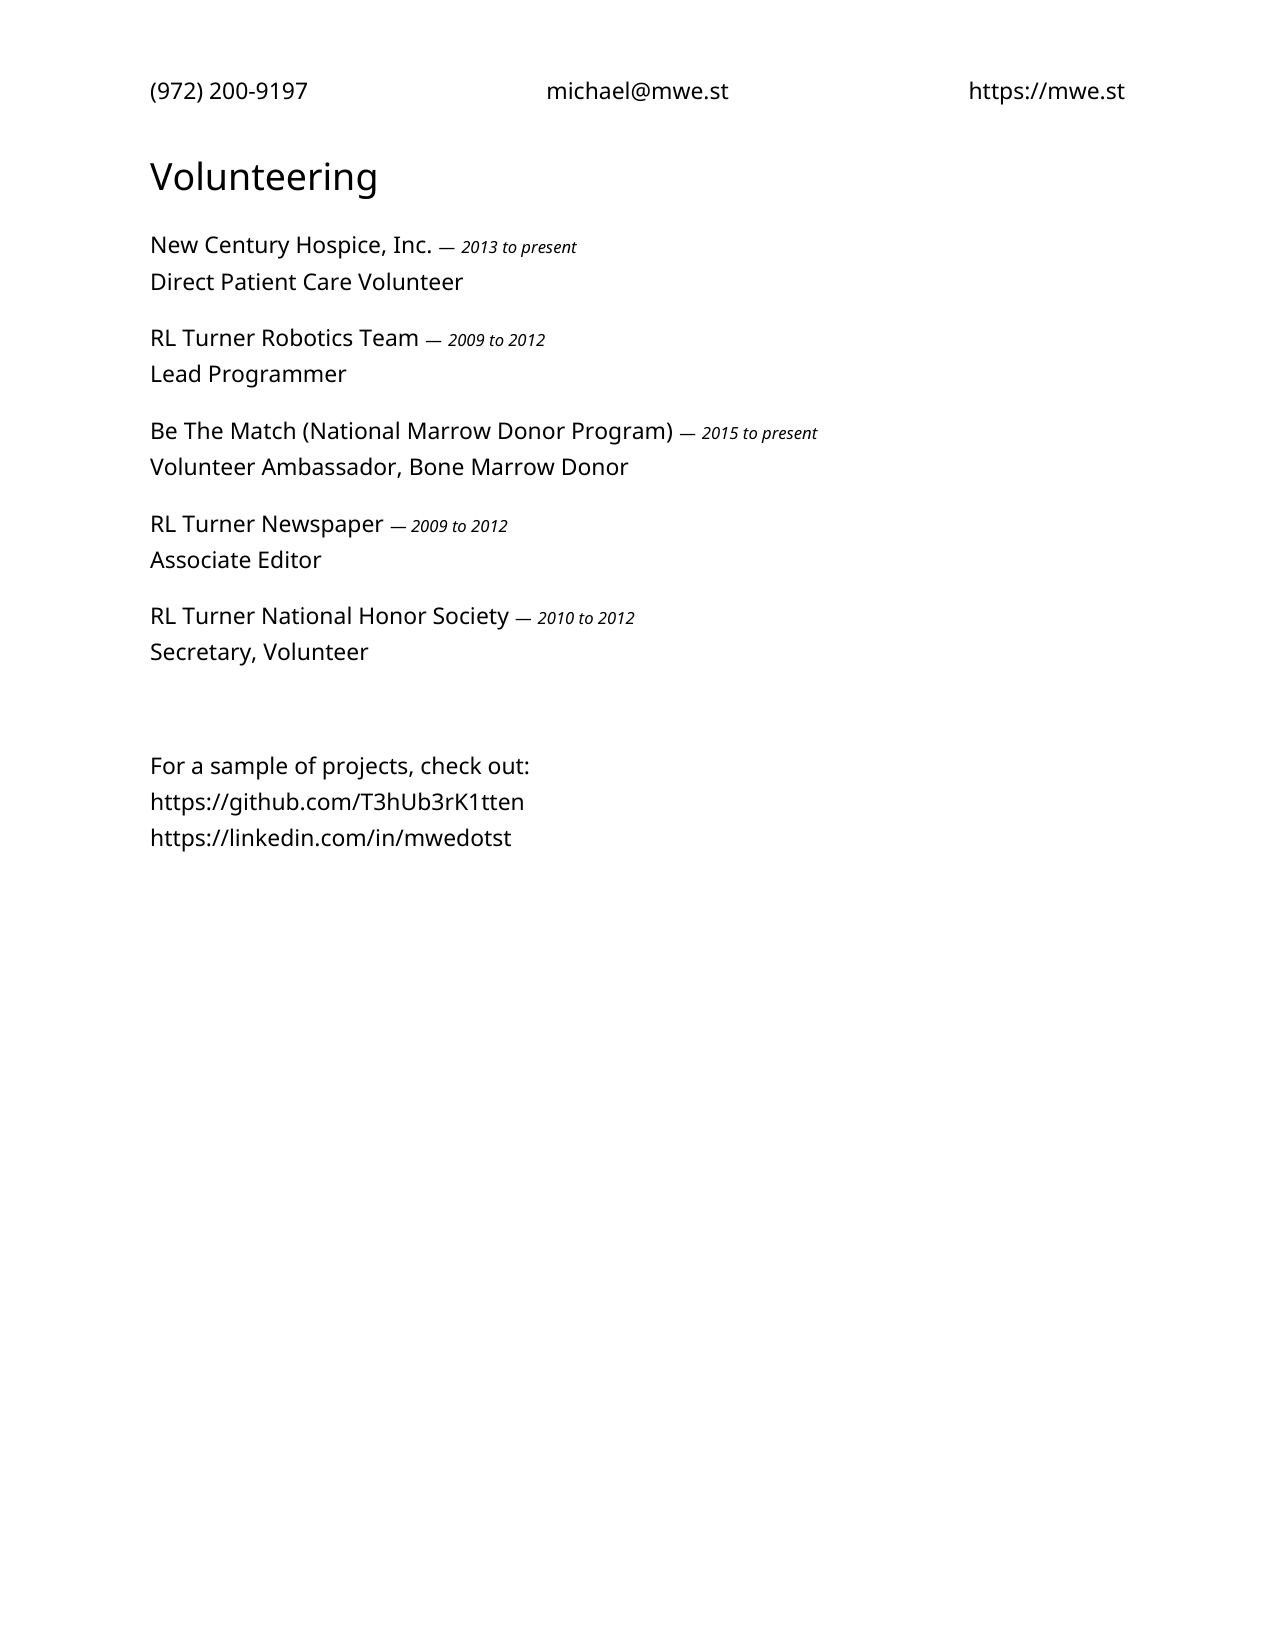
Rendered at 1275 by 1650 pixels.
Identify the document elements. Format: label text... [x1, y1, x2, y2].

text RL Turner Robotics Team — 2009 to 2012 Lead Programmer [150, 322, 1125, 389]
text https://github.com/T3hUb3rK1tten [150, 786, 1125, 817]
text https://linkedin.com/in/mwedotst [150, 822, 1125, 853]
text Volunteering [150, 150, 1125, 201]
text For a sample of projects, check out: [150, 750, 1125, 781]
text RL Turner National Honor Society — 2010 to 2012 Secretary, Volunteer [150, 600, 1125, 667]
text New Century Hospice, Inc. — 2013 to present Direct Patient Care Volunteer [150, 229, 1125, 297]
text RL Turner Newspaper — 2009 to 2012 Associate Editor [150, 508, 1125, 575]
text Be The Match (National Marrow Donor Program) — 2015 to present Volunteer Ambassador, Bone Marrow Donor [150, 415, 1125, 482]
